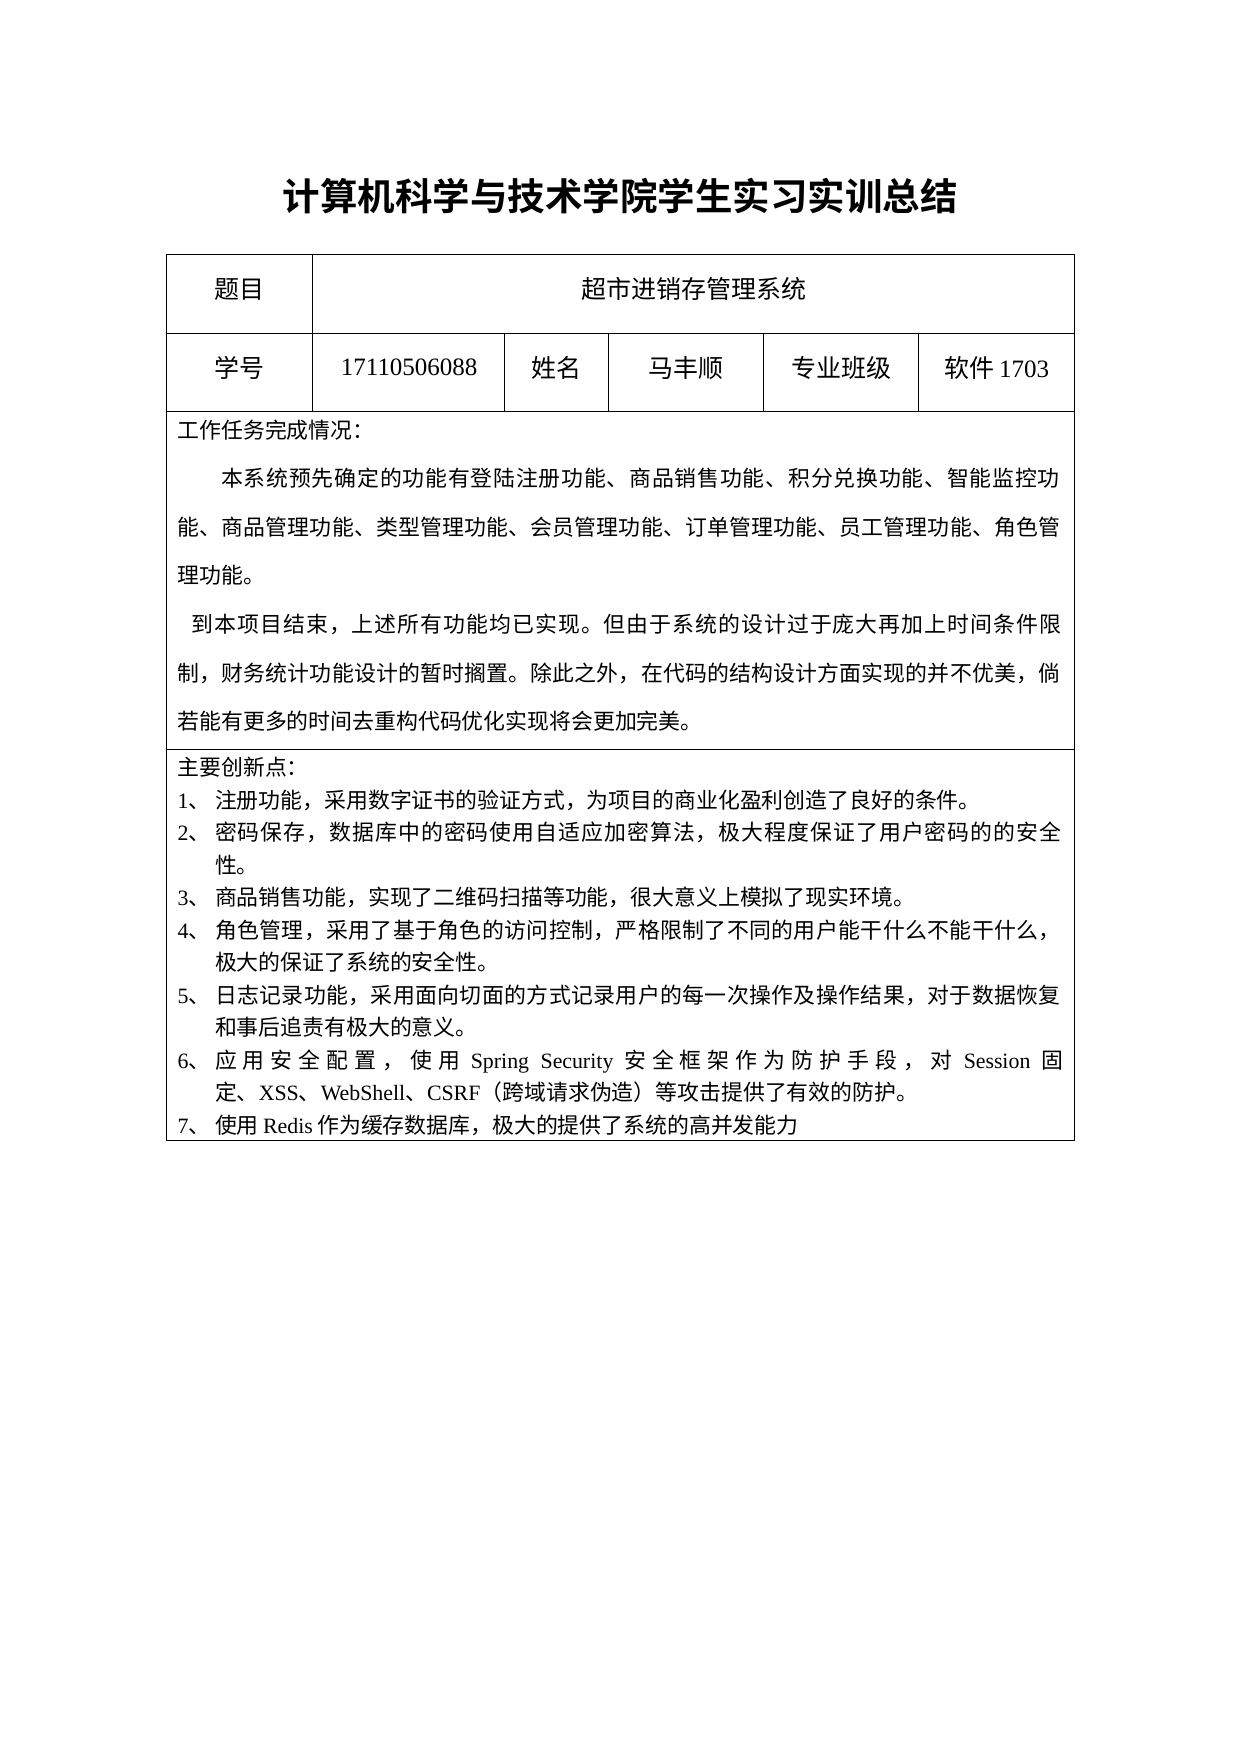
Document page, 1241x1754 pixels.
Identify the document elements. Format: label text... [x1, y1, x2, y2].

table_cell 17110506088 [313, 334, 504, 411]
table_cell 专业班级 [764, 334, 918, 411]
table_cell 学号 [167, 334, 312, 411]
table_cell 姓名 [505, 334, 608, 411]
table_cell 软件1703 [919, 334, 1074, 411]
table_header 超市进销存管理系统 [313, 255, 1074, 333]
table_cell 工作任务完成情况： 本系统预先确定的功能有登陆注册功能、商品销售功能、积分兑换功能、智能监控功能、商品管理功能、类型管理功能、会员管理功能、订单管理功能、员工管理功能、角色管理功能。 到本项目结束，上述所有功能均已实现。但由于系统的设计过于庞大再加上时间条件限制，财务统计功能设计的暂时搁置。除此之外，在代码的结构设计方面实现的并不优美，倘若能有更多的时间去重构代码优化实现将会更加完美。 [167, 412, 1074, 749]
table_cell 主要创新点： 注册功能，采用数字证书的验证方式，为项目的商业化盈利创造了良好的条件。 密码保存，数据库中的密码使用自适应加密算法，极大程度保证了用户密码的的安全性。 商品销售功能，实现了二维码扫描等功能，很大意义上模拟了现实环境。 角色管理，采用了基于角色的访问控制，严格限制了不同的用户能干什么不能干什么，极大的保证了系统的安全性。 日志记录功能，采用面向切面的方式记录用户的每一次操作及操作结果，对于数据恢复和事后追责有极大的意义。 应用安全配置，使用Spring Security安全框架作为防护手段，对Session固定、XSS、WebShell、CSRF（跨域请求伪造）等攻击提供了有效的防护。 使用Redis作为缓存数据库，极大的提供了系统的高并发能力 [167, 750, 1074, 1140]
table_cell 马丰顺 [609, 334, 763, 411]
text 计算机科学与技术学院学生实习实训总结 [187, 162, 1053, 227]
table_header 题目 [167, 255, 312, 333]
